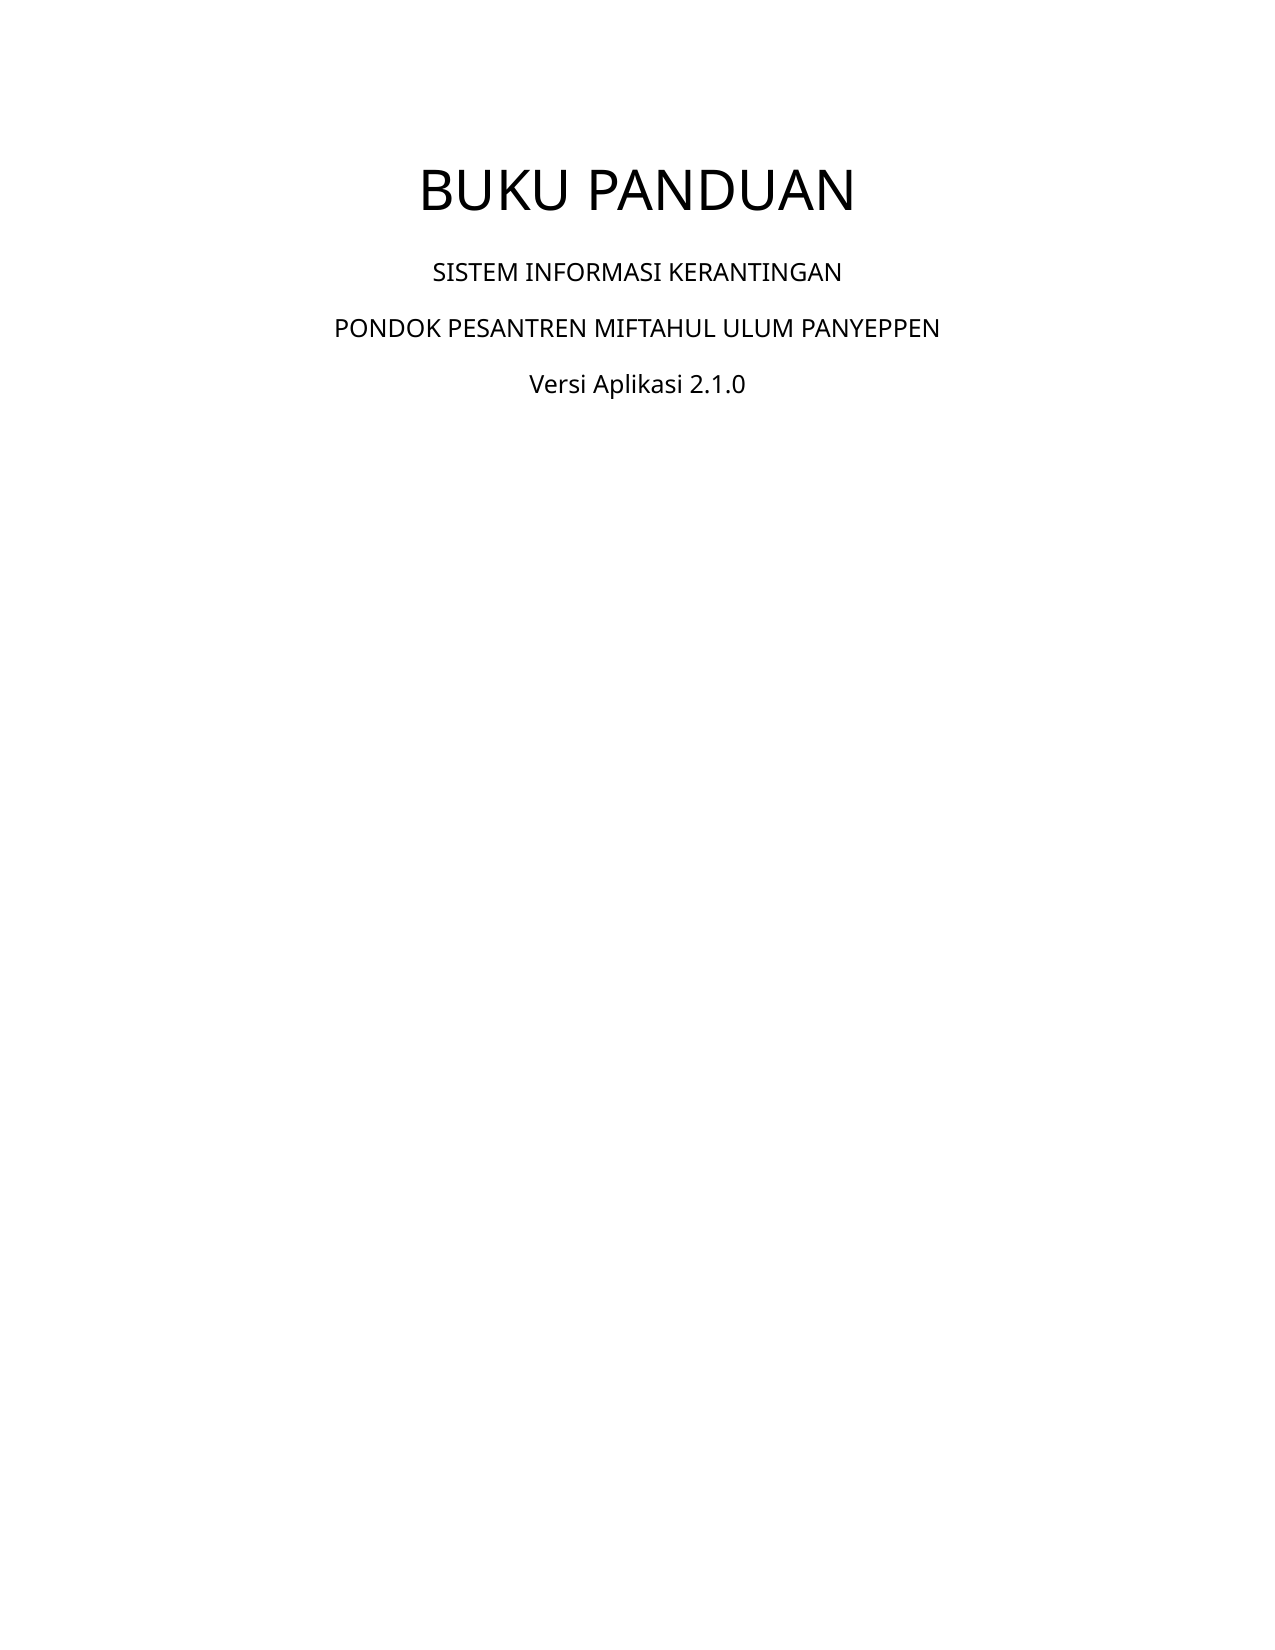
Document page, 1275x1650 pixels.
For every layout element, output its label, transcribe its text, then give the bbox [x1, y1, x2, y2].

text PONDOK PESANTREN MIFTAHUL ULUM PANYEPPEN [150, 311, 1125, 345]
text BUKU PANDUAN [150, 150, 1125, 227]
text Versi Aplikasi 2.1.0 [150, 366, 1125, 401]
text SISTEM INFORMASI KERANTINGAN [150, 255, 1125, 289]
